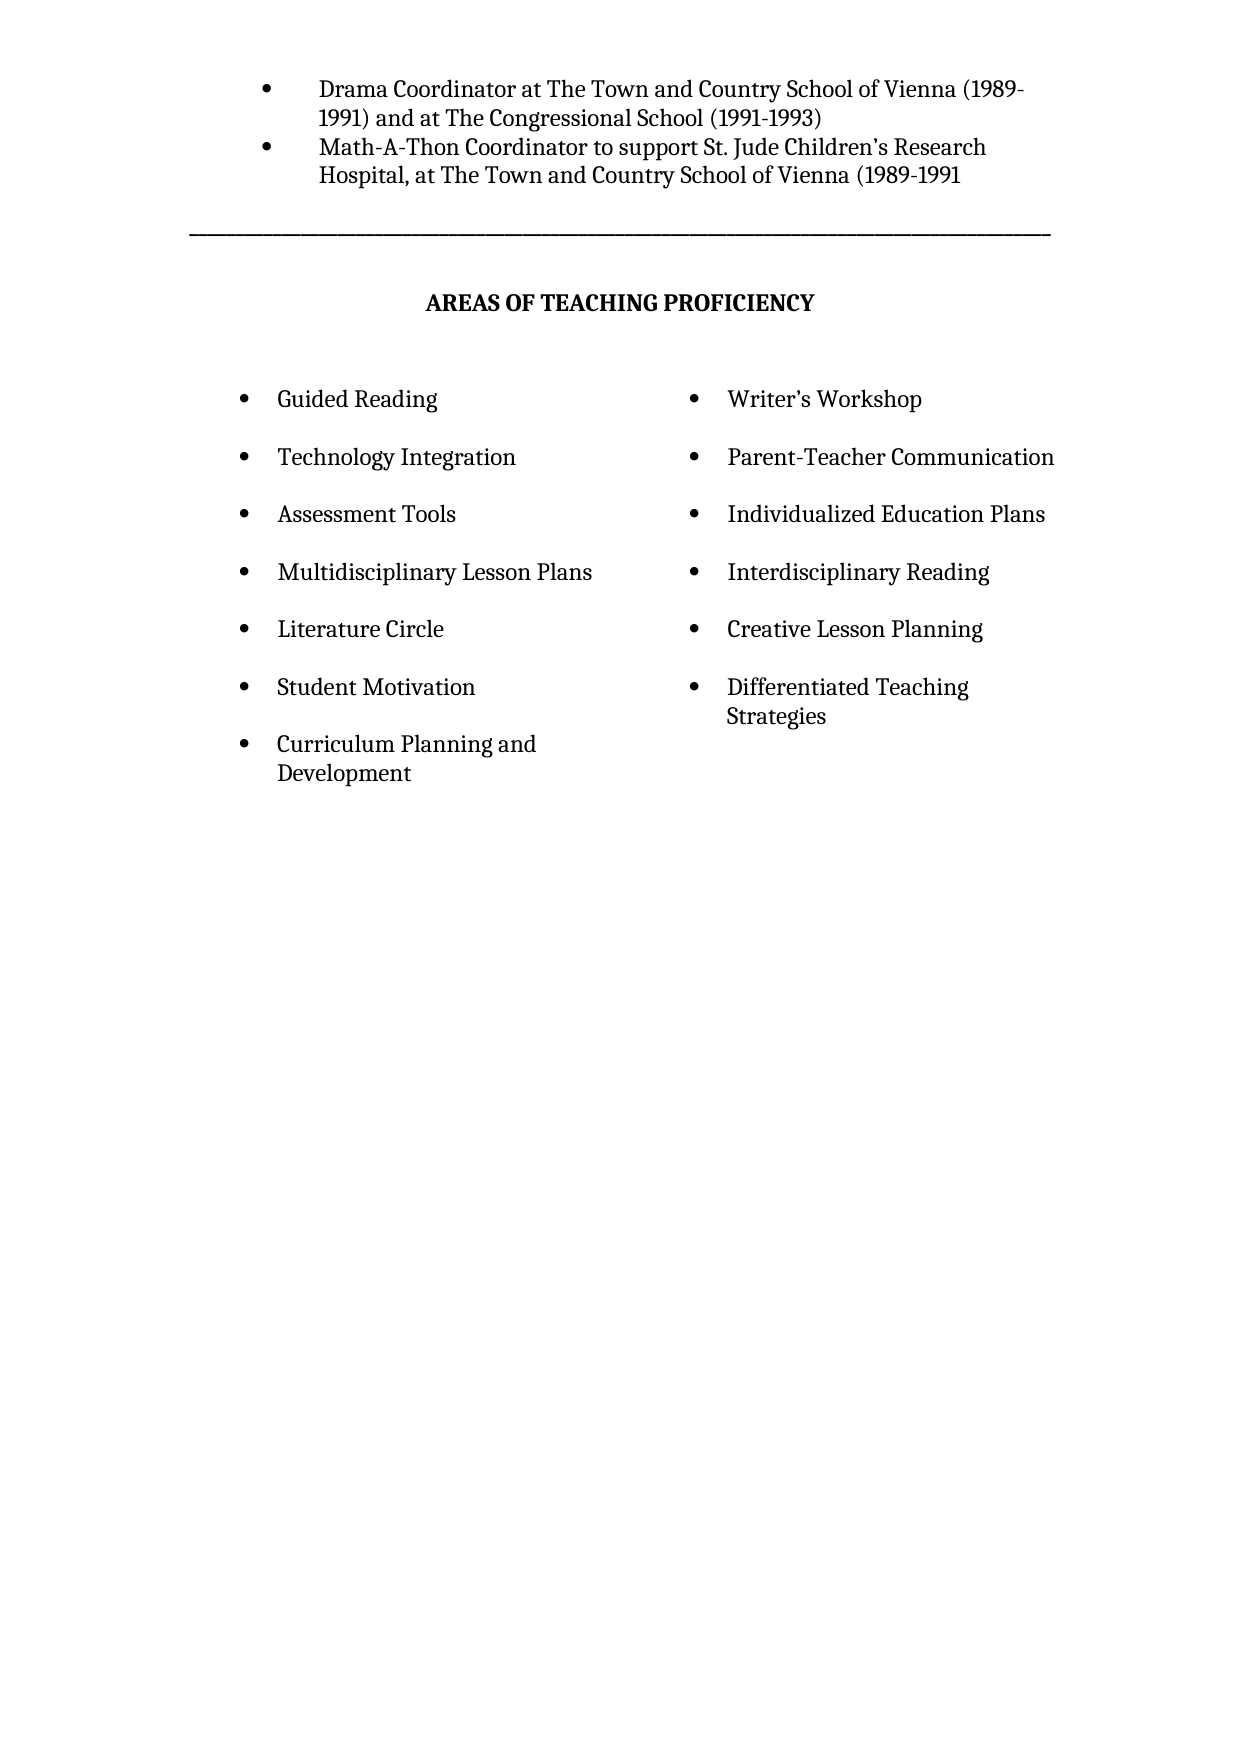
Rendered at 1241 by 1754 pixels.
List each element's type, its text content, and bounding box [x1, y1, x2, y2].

list Math-A-Thon Coordinator to support St. Jude Children’s Research Hospital, at The Town and Country School of Vienna (1989-1991 [262, 132, 1053, 190]
text AREAS OF TEACHING PROFICIENCY [187, 289, 1053, 318]
text _____________________________________________________________________________________________ [187, 211, 1053, 239]
list Drama Coordinator at The Town and Country School of Vienna (1989-1991) and at The Congressional School (1991-1993) [262, 75, 1053, 132]
